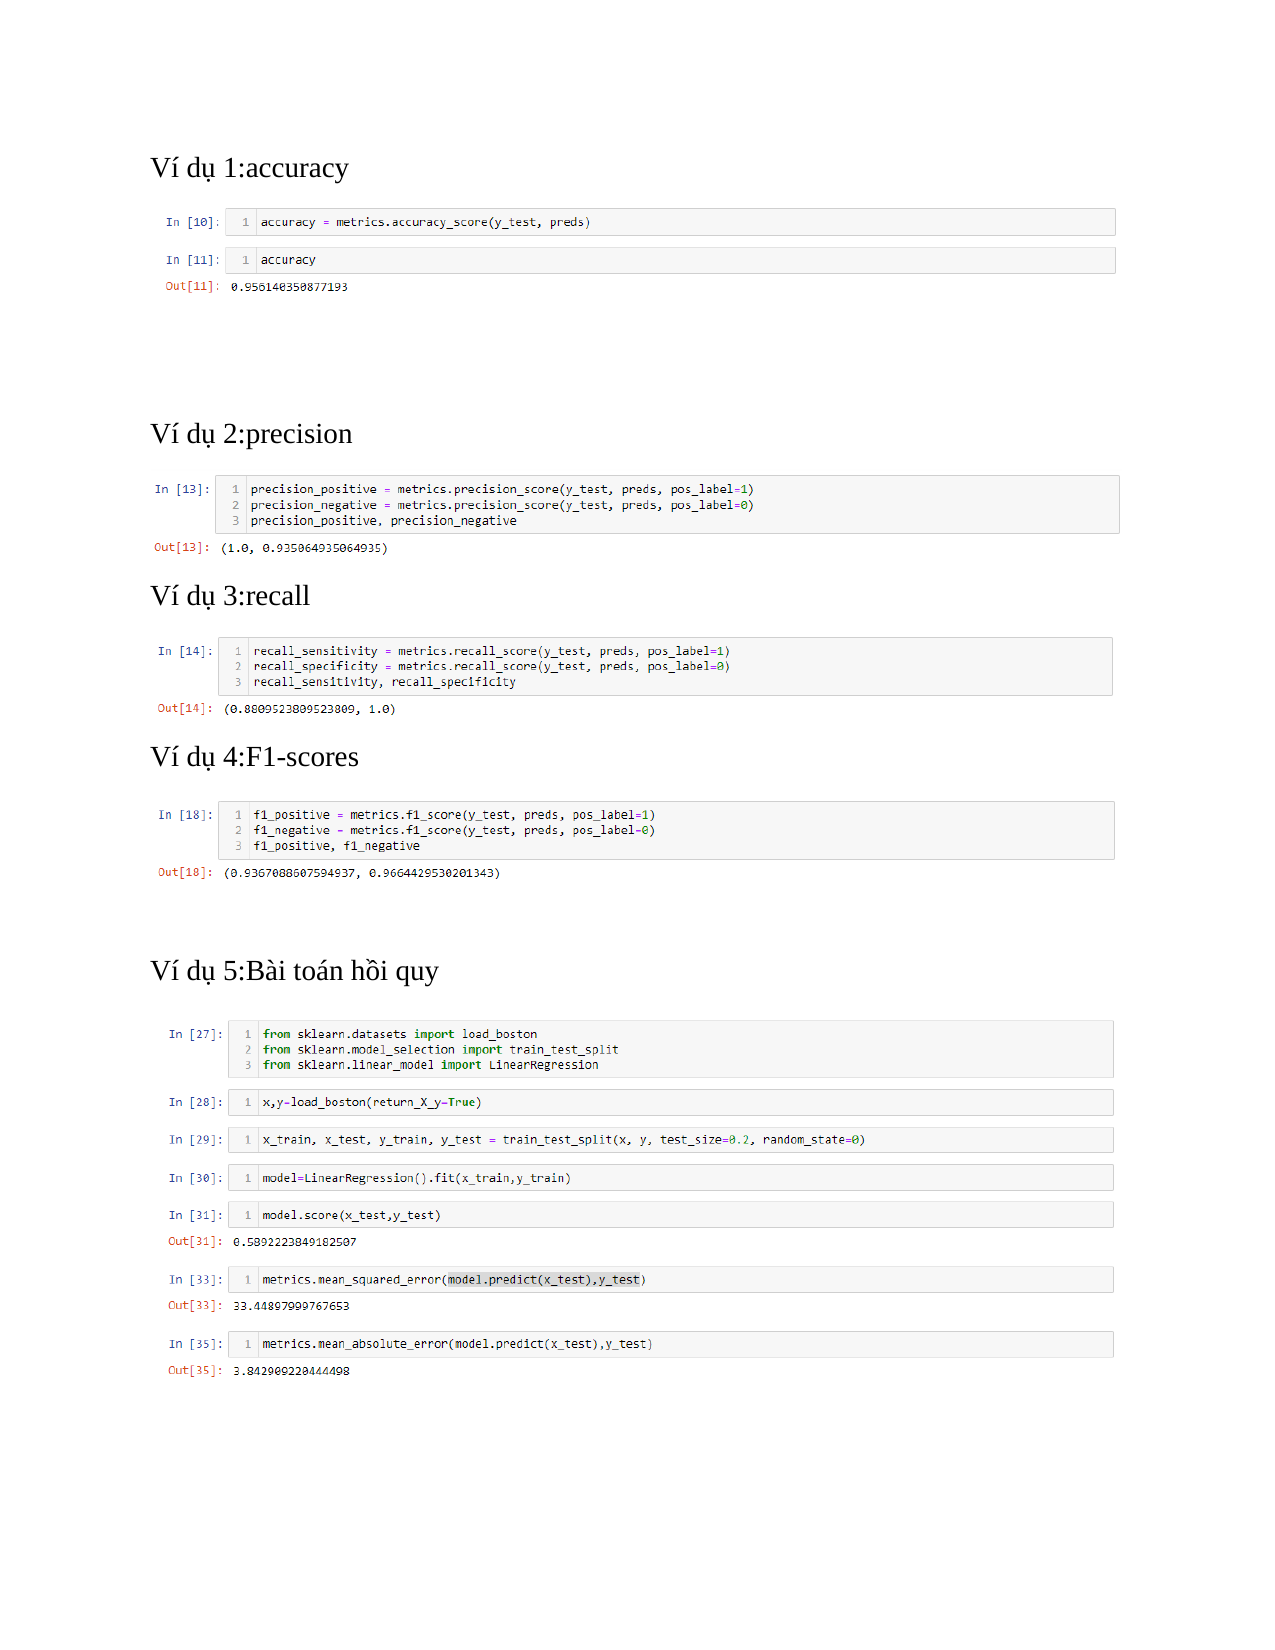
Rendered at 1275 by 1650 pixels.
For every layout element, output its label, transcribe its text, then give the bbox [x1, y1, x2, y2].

picture [150, 469, 1122, 557]
picture [150, 1004, 1122, 1379]
text Ví dụ 5:Bài toán hồi quy [150, 953, 1125, 986]
picture [150, 630, 1122, 715]
picture [150, 791, 1122, 879]
text Ví dụ 1:accuracy [150, 150, 1125, 183]
text Ví dụ 2:precision [150, 417, 1125, 450]
picture [150, 203, 1122, 297]
